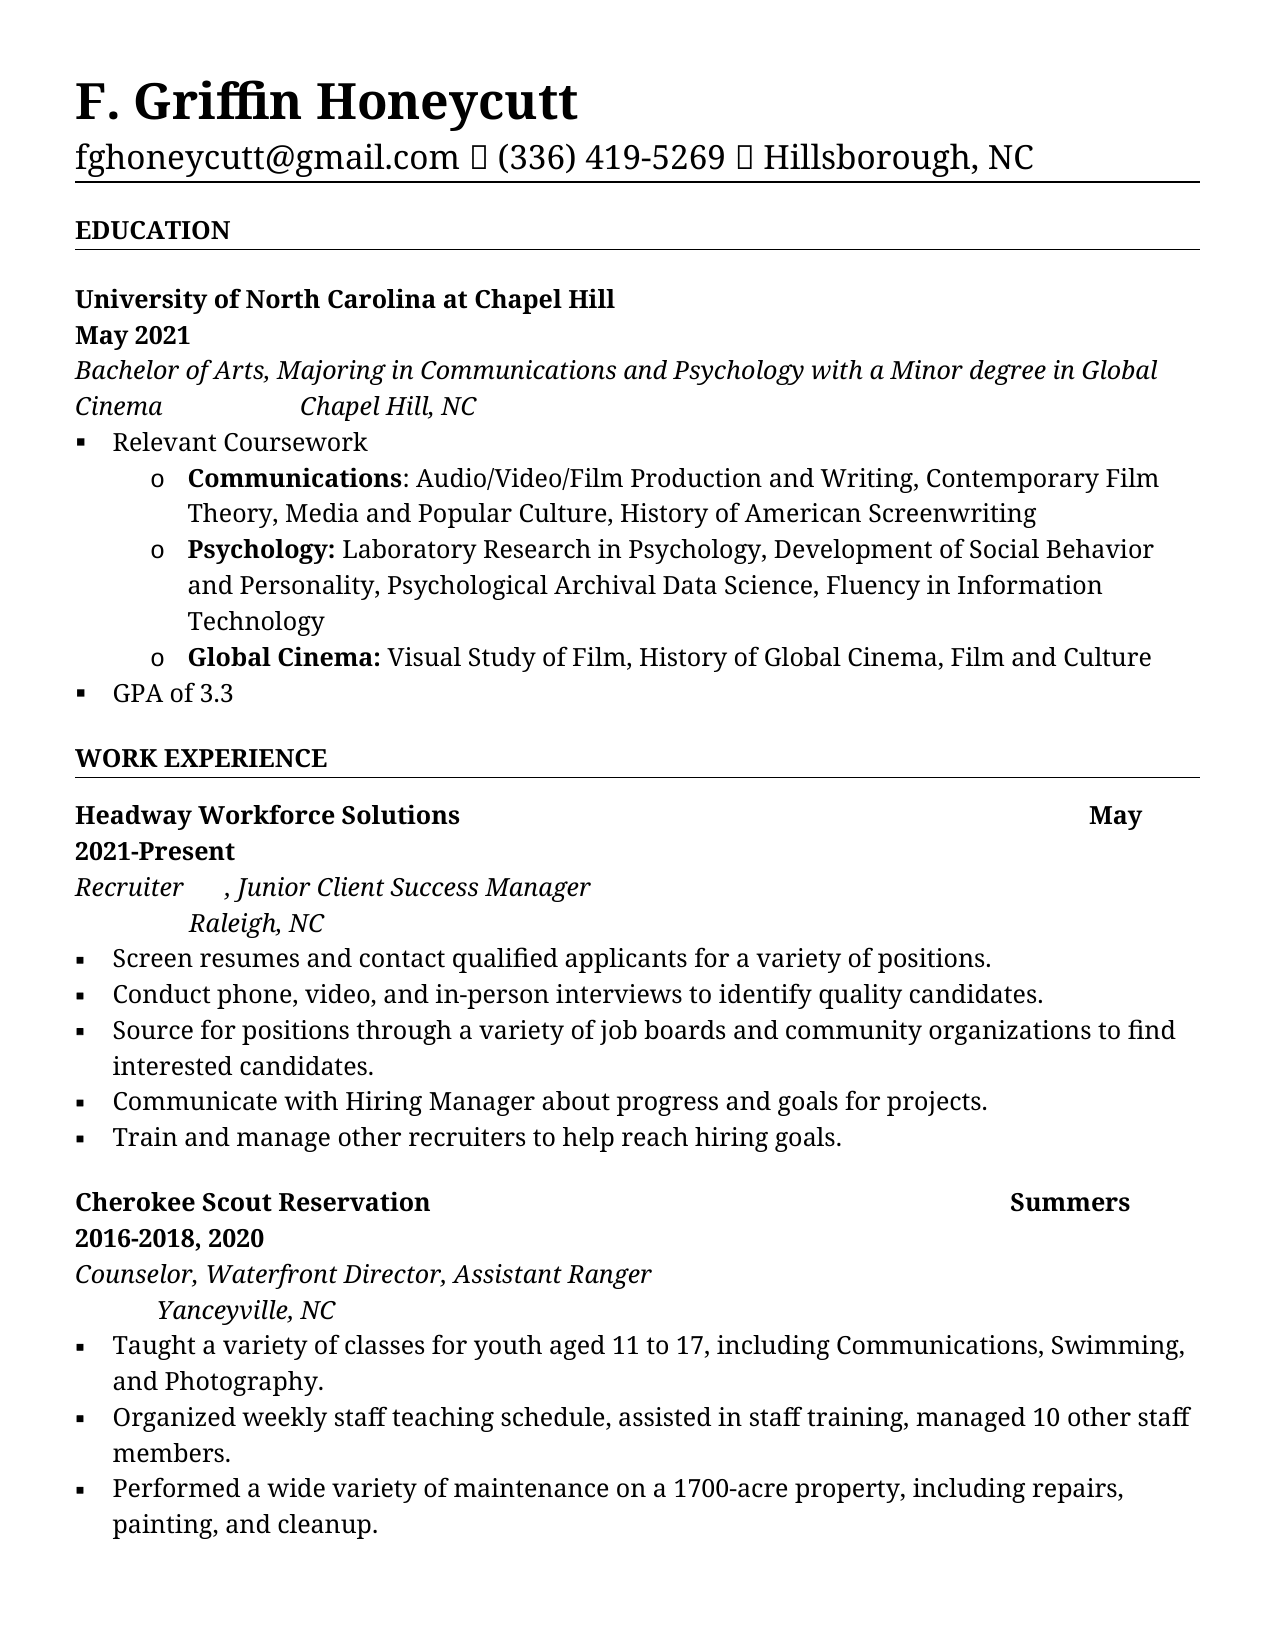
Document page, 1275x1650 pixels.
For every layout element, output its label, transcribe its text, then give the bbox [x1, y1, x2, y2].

text EDUCATION [75, 213, 1200, 249]
text Counselor, Waterfront Director, Assistant Ranger Yanceyville, NC [75, 1257, 1200, 1326]
list Performed a wide variety of maintenance on a 1700-acre property, including repairs, painting, and cleanup. [75, 1471, 1200, 1541]
list Conduct phone, video, and in-person interviews to identify quality candidates. [75, 977, 1200, 1011]
text Headway Workforce Solutions May 2021-Present [75, 798, 1200, 868]
list Communicate with Hiring Manager about progress and goals for projects. [75, 1084, 1200, 1118]
text University of North Carolina at Chapel Hill May 2021 [75, 282, 1200, 351]
list Psychology: Laboratory Research in Psychology, Development of Social Behavior and Personality, Psychological Archival Data Science, Fluency in Information Technology [150, 532, 1200, 638]
text Recruiter , Junior Client Success Manager Raleigh, NC [75, 869, 1200, 939]
list Organized weekly staff teaching schedule, assisted in staff training, managed 10 other staff members. [75, 1399, 1200, 1469]
text F. Griffin Honeycutt [75, 66, 1200, 134]
text Bachelor of Arts, Majoring in Communications and Psychology with a Minor degree in Global Cinema Chapel Hill, NC [75, 353, 1200, 423]
list GPA of 3.3 [75, 675, 1200, 709]
text Cherokee Scout Reservation Summers 2016-2018, 2020 [75, 1185, 1200, 1255]
list Screen resumes and contact qualified applicants for a variety of positions. [75, 941, 1200, 975]
text fghoneycutt@gmail.com  (336) 419-5269  Hillsborough, NC [75, 134, 1200, 181]
list Communications: Audio/Video/Film Production and Writing, Contemporary Film Theory, Media and Popular Culture, History of American Screenwriting [150, 460, 1200, 530]
list Relevant Coursework [75, 424, 1200, 458]
text WORK EXPERIENCE [75, 741, 1200, 777]
list Source for positions through a variety of job boards and community organizations to find interested candidates. [75, 1012, 1200, 1082]
list Train and manage other recruiters to help reach hiring goals. [75, 1119, 1200, 1154]
list Taught a variety of classes for youth aged 11 to 17, including Communications, Swimming, and Photography. [75, 1328, 1200, 1398]
list Global Cinema: Visual Study of Film, History of Global Cinema, Film and Culture [150, 639, 1200, 673]
